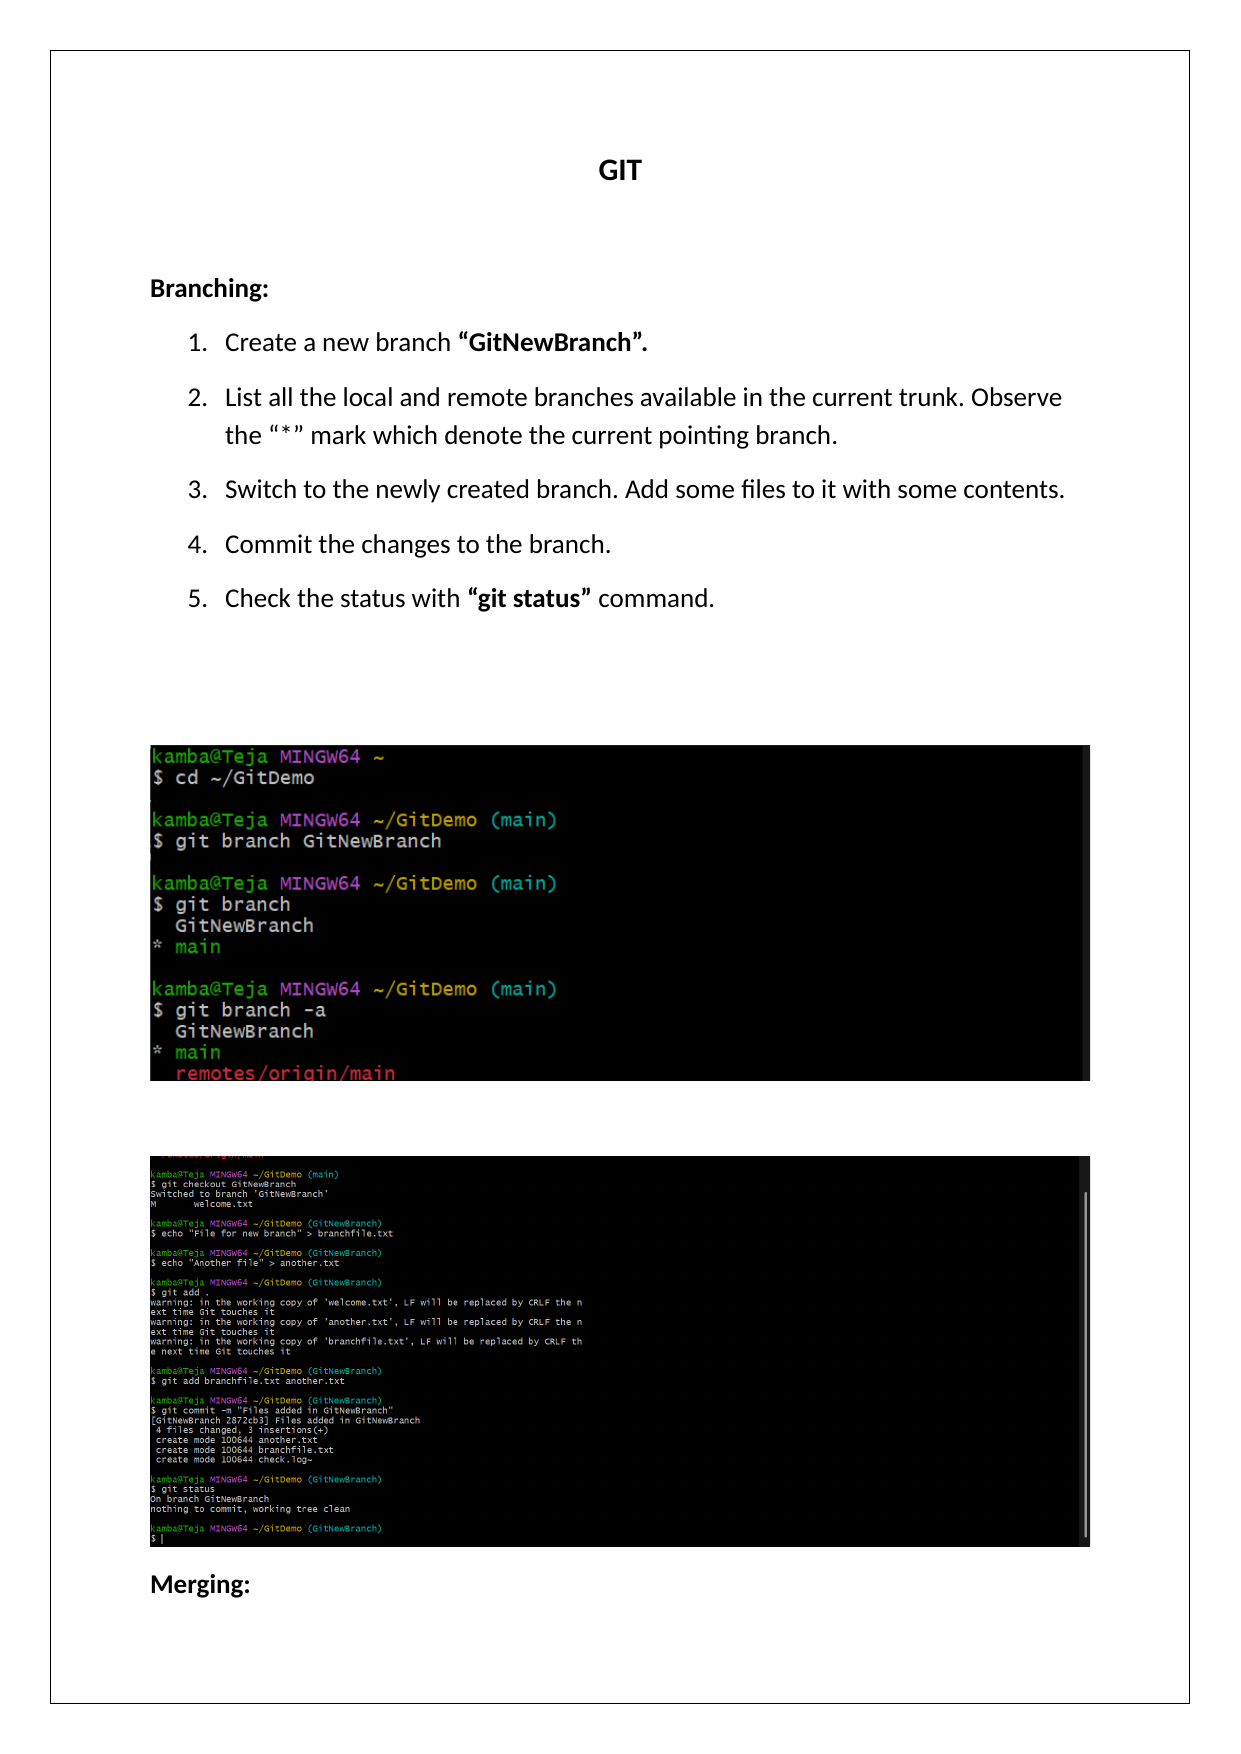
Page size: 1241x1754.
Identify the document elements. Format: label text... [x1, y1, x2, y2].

text Branching: [150, 271, 1090, 304]
text GIT [150, 150, 1090, 188]
list Check the status with “git status” command. [187, 582, 1090, 615]
list Switch to the newly created branch. Add some files to it with some contents. [187, 472, 1090, 506]
list Commit the changes to the branch. [187, 527, 1090, 560]
list Create a new branch “GitNewBranch”. [187, 325, 1090, 358]
picture [150, 745, 1091, 1081]
picture [150, 1156, 1091, 1547]
list List all the local and remote branches available in the current trunk. Observe the “*” mark which denote the current pointing branch. [187, 380, 1090, 451]
text Merging: [150, 1567, 1090, 1600]
